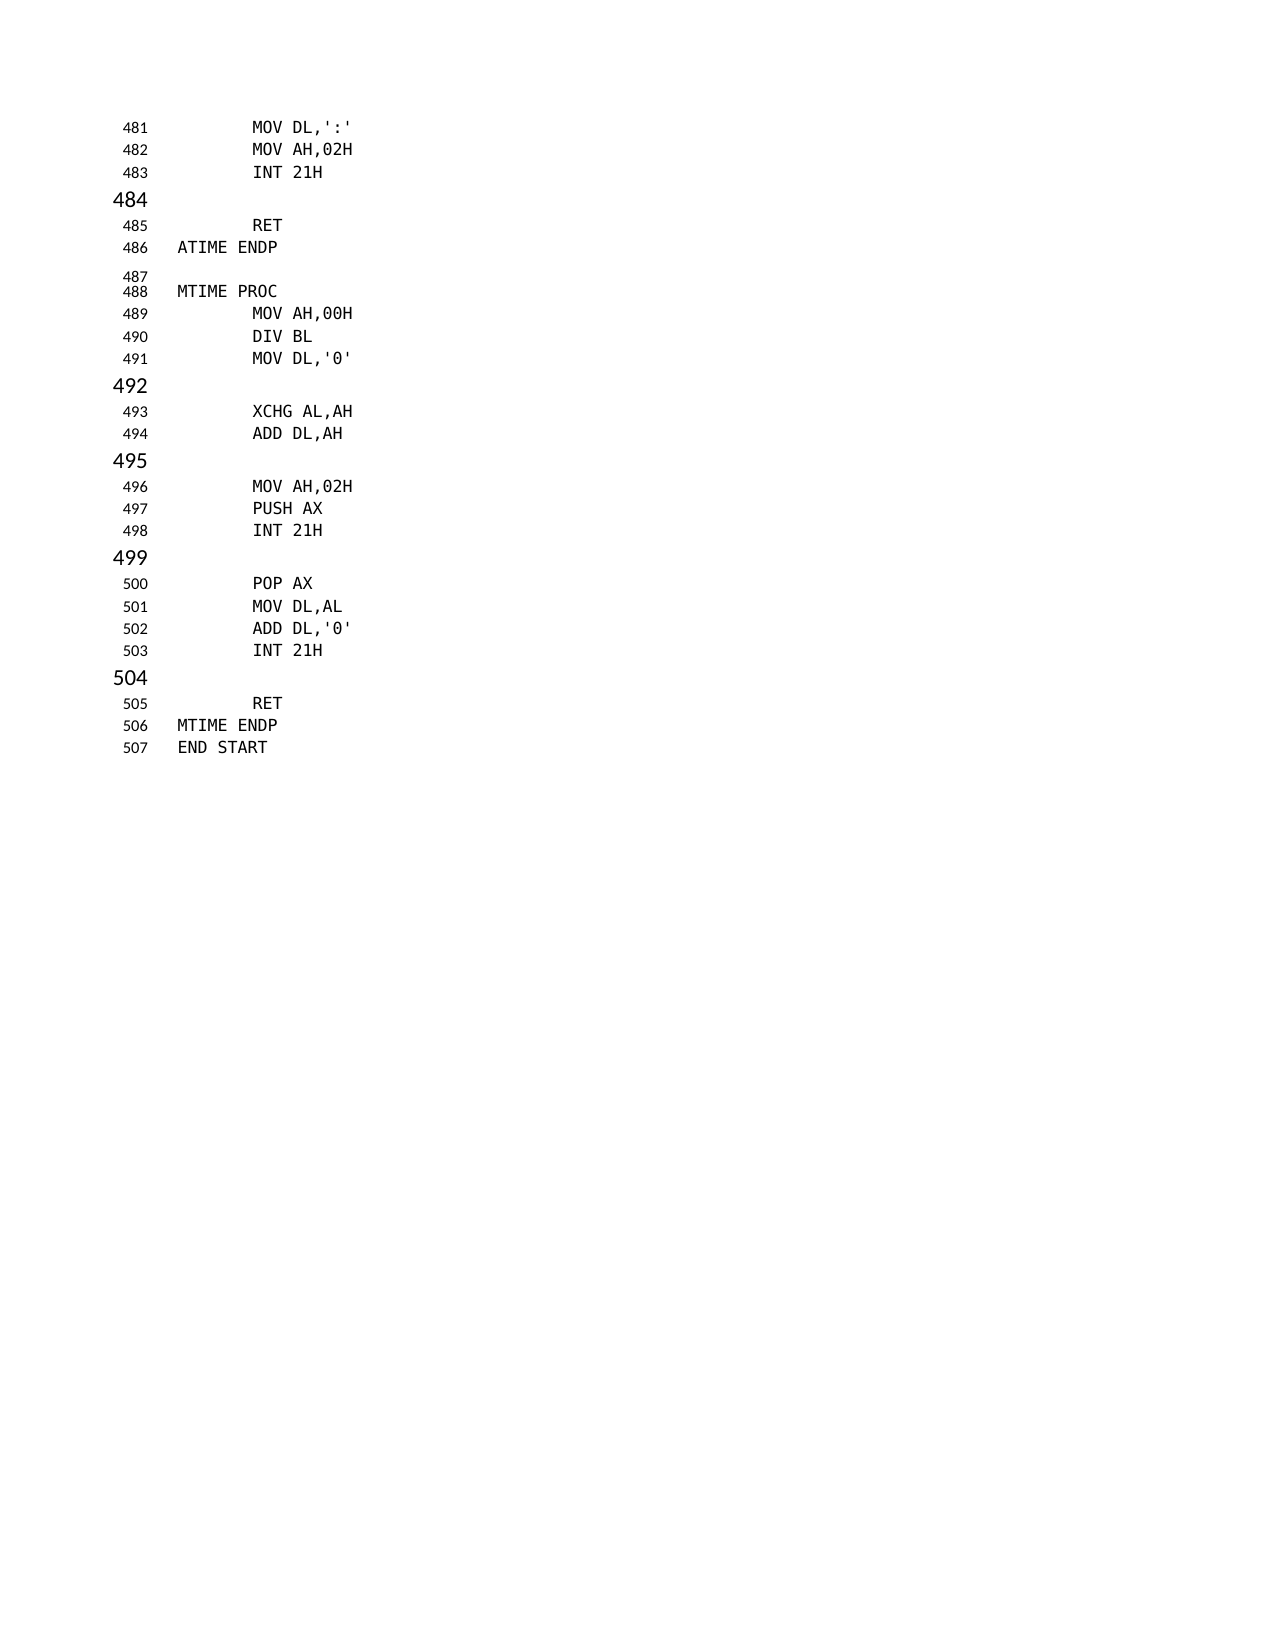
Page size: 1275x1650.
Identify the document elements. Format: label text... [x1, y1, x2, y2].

text PUSH AX [177, 499, 1145, 518]
text MOV DL,AL [177, 596, 1145, 616]
text POP AX [177, 574, 1145, 594]
text ATIME ENDP [177, 238, 1145, 257]
text RET [177, 694, 1145, 713]
text DIV BL [177, 326, 1145, 346]
text MOV AH,02H [177, 140, 1145, 160]
text MTIME PROC [177, 282, 1145, 301]
text END START [177, 738, 1145, 758]
text MOV AH,00H [177, 304, 1145, 324]
text MTIME ENDP [177, 716, 1145, 735]
text MOV AH,02H [177, 477, 1145, 496]
text INT 21H [177, 162, 1145, 182]
text MOV DL,'0' [177, 349, 1145, 368]
text RET [177, 216, 1145, 235]
text ADD DL,'0' [177, 619, 1145, 638]
text XCHG AL,AH [177, 402, 1145, 421]
text MOV DL,':' [177, 118, 1145, 137]
text ADD DL,AH [177, 424, 1145, 443]
text INT 21H [177, 641, 1145, 660]
text INT 21H [177, 521, 1145, 541]
